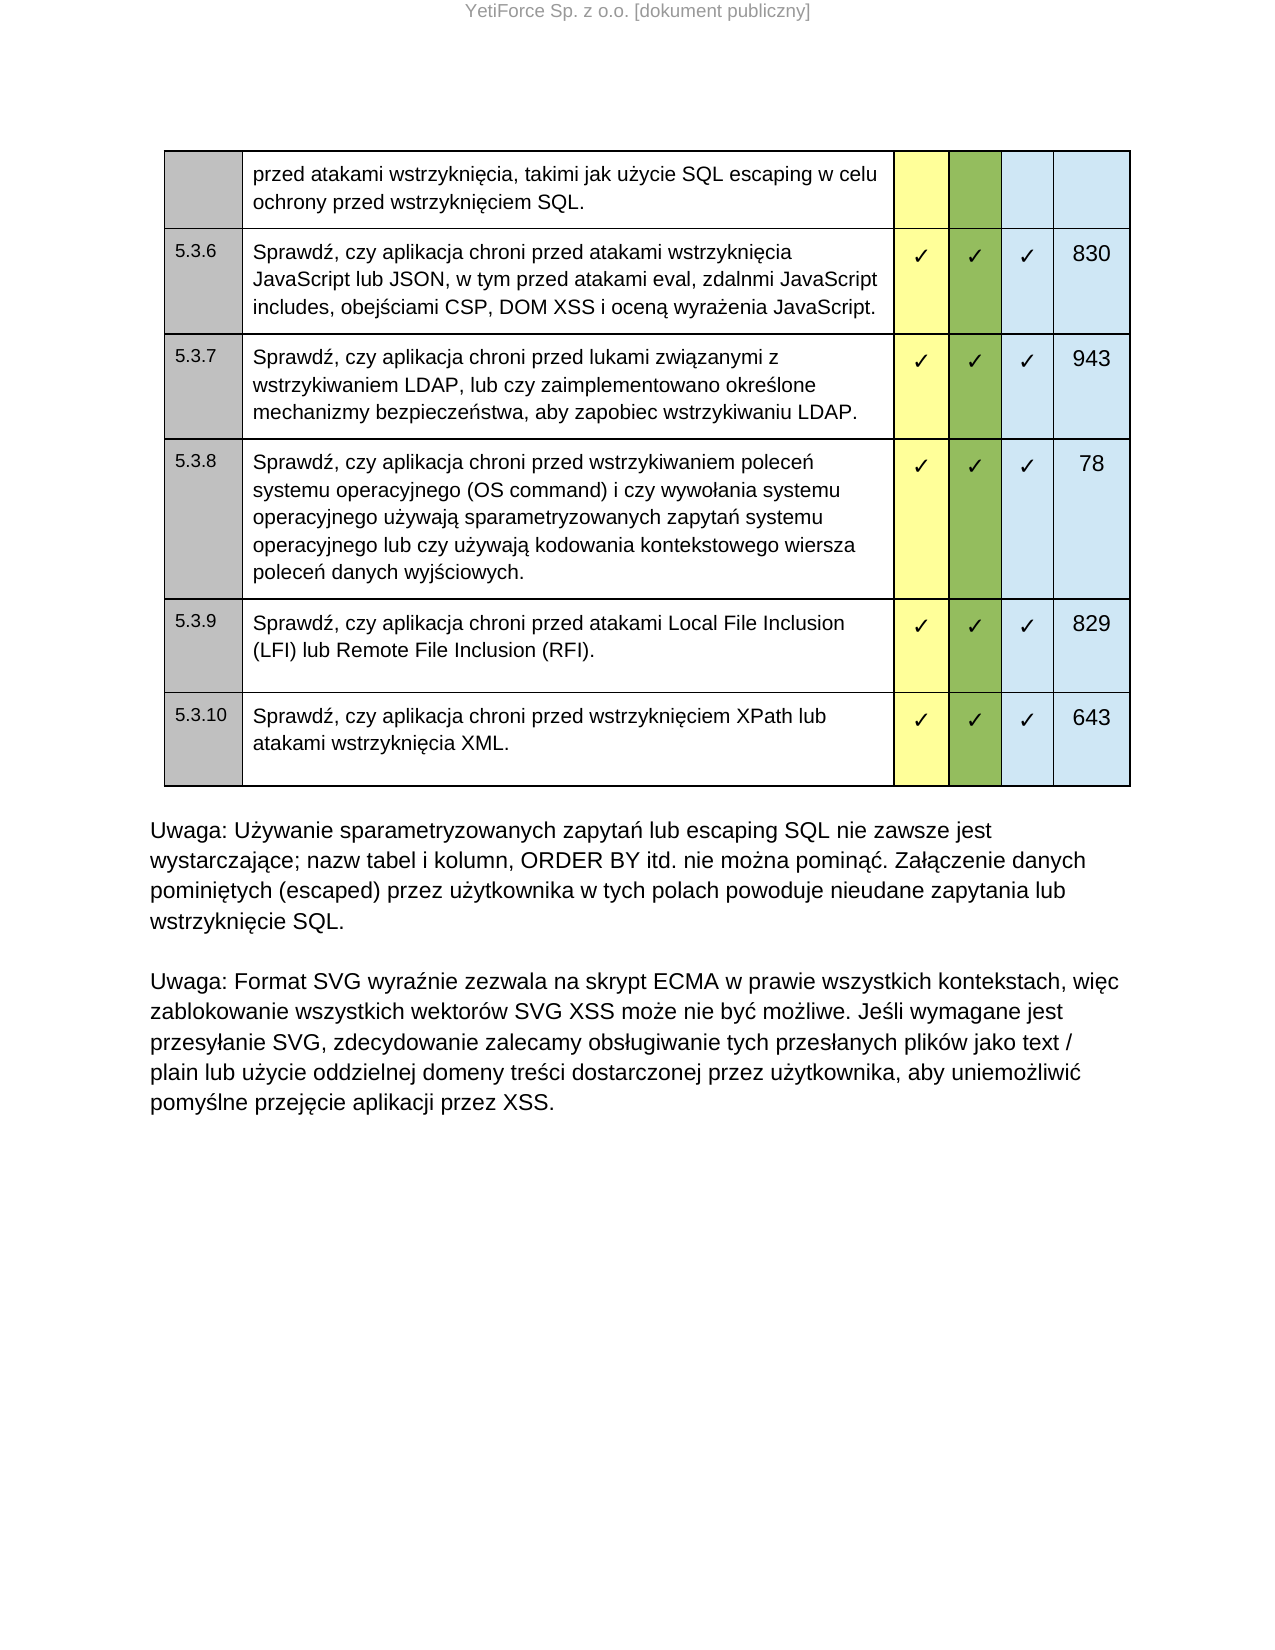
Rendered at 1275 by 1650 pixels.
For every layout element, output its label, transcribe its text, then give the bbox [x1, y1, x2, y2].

table_cell ✓ [1002, 693, 1053, 785]
table_cell Sprawdź, czy aplikacja chroni przed lukami związanymi z wstrzykiwaniem LDAP, lub czy zaimplementowano określone mechanizmy bezpieczeństwa, aby zapobiec wstrzykiwaniu LDAP. [243, 335, 893, 438]
table_cell ✓ [950, 693, 1001, 785]
table_cell Sprawdź, czy aplikacja chroni przed wstrzyknięciem XPath lub atakami wstrzyknięcia XML. [243, 693, 893, 785]
table_cell ✓ [895, 600, 948, 692]
table_cell ✓ [895, 152, 948, 228]
table_cell Sprawdź, czy aplikacja chroni przed atakami wstrzyknięcia JavaScript lub JSON, w tym przed atakami eval, zdalnmi JavaScript includes, obejściami CSP, DOM XSS i oceną wyrażenia JavaScript. [243, 229, 893, 333]
table_cell 943 [1054, 335, 1129, 438]
table_cell Sprawdź, czy aplikacja chroni przed atakami Local File Inclusion (LFI) lub Remote File Inclusion (RFI). [243, 600, 893, 692]
text Uwaga: Używanie sparametryzowanych zapytań lub escaping SQL nie zawsze jest wystarczające; nazw tabel i kolumn, ORDER BY itd. nie można pominąć. Załączenie danych pominiętych (escaped) przez użytkownika w tych polach powoduje nieudane zapytania lub wstrzyknięcie SQL. [150, 817, 1125, 934]
table_cell ✓ [950, 440, 1001, 598]
table_cell 830 [1054, 229, 1129, 333]
table_cell 5.3.8 [165, 440, 242, 598]
table_cell ✓ [895, 335, 948, 438]
table_cell ✓ [895, 693, 948, 785]
table_cell Sprawdź, czy aplikacja chroni przed wstrzykiwaniem poleceń systemu operacyjnego (OS command) i czy wywołania systemu operacyjnego używają sparametryzowanych zapytań systemu operacyjnego lub czy używają kodowania kontekstowego wiersza poleceń danych wyjściowych. [243, 440, 893, 598]
table_cell 5.3.5 [165, 152, 242, 228]
table_cell ✓ [1002, 229, 1053, 333]
table_cell 78 [1054, 440, 1129, 598]
table_cell 5.3.7 [165, 335, 242, 438]
table_cell 89 [1054, 152, 1129, 228]
table_cell ✓ [950, 335, 1001, 438]
table_cell ✓ [950, 152, 1001, 228]
table_cell ✓ [1002, 152, 1053, 228]
table_cell ✓ [895, 229, 948, 333]
table_cell ✓ [950, 229, 1001, 333]
table_cell ✓ [1002, 335, 1053, 438]
text Uwaga: Format SVG wyraźnie zezwala na skrypt ECMA w prawie wszystkich kontekstach, więc zablokowanie wszystkich wektorów SVG XSS może nie być możliwe. Jeśli wymagane jest przesyłanie SVG, zdecydowanie zalecamy obsługiwanie tych przesłanych plików jako text / plain lub użycie oddzielnej domeny treści dostarczonej przez użytkownika, aby uniemożliwić pomyślne przejęcie aplikacji przez XSS. [150, 968, 1125, 1115]
table_cell 5.3.10 [165, 693, 242, 785]
table_cell 5.3.9 [165, 600, 242, 692]
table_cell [243, 152, 893, 228]
table_cell ✓ [1002, 600, 1053, 692]
table_cell ✓ [950, 600, 1001, 692]
table_cell ✓ [1002, 440, 1053, 598]
table_cell 5.3.6 [165, 229, 242, 333]
table_cell ✓ [895, 440, 948, 598]
table_cell 643 [1054, 693, 1129, 785]
table_cell 829 [1054, 600, 1129, 692]
